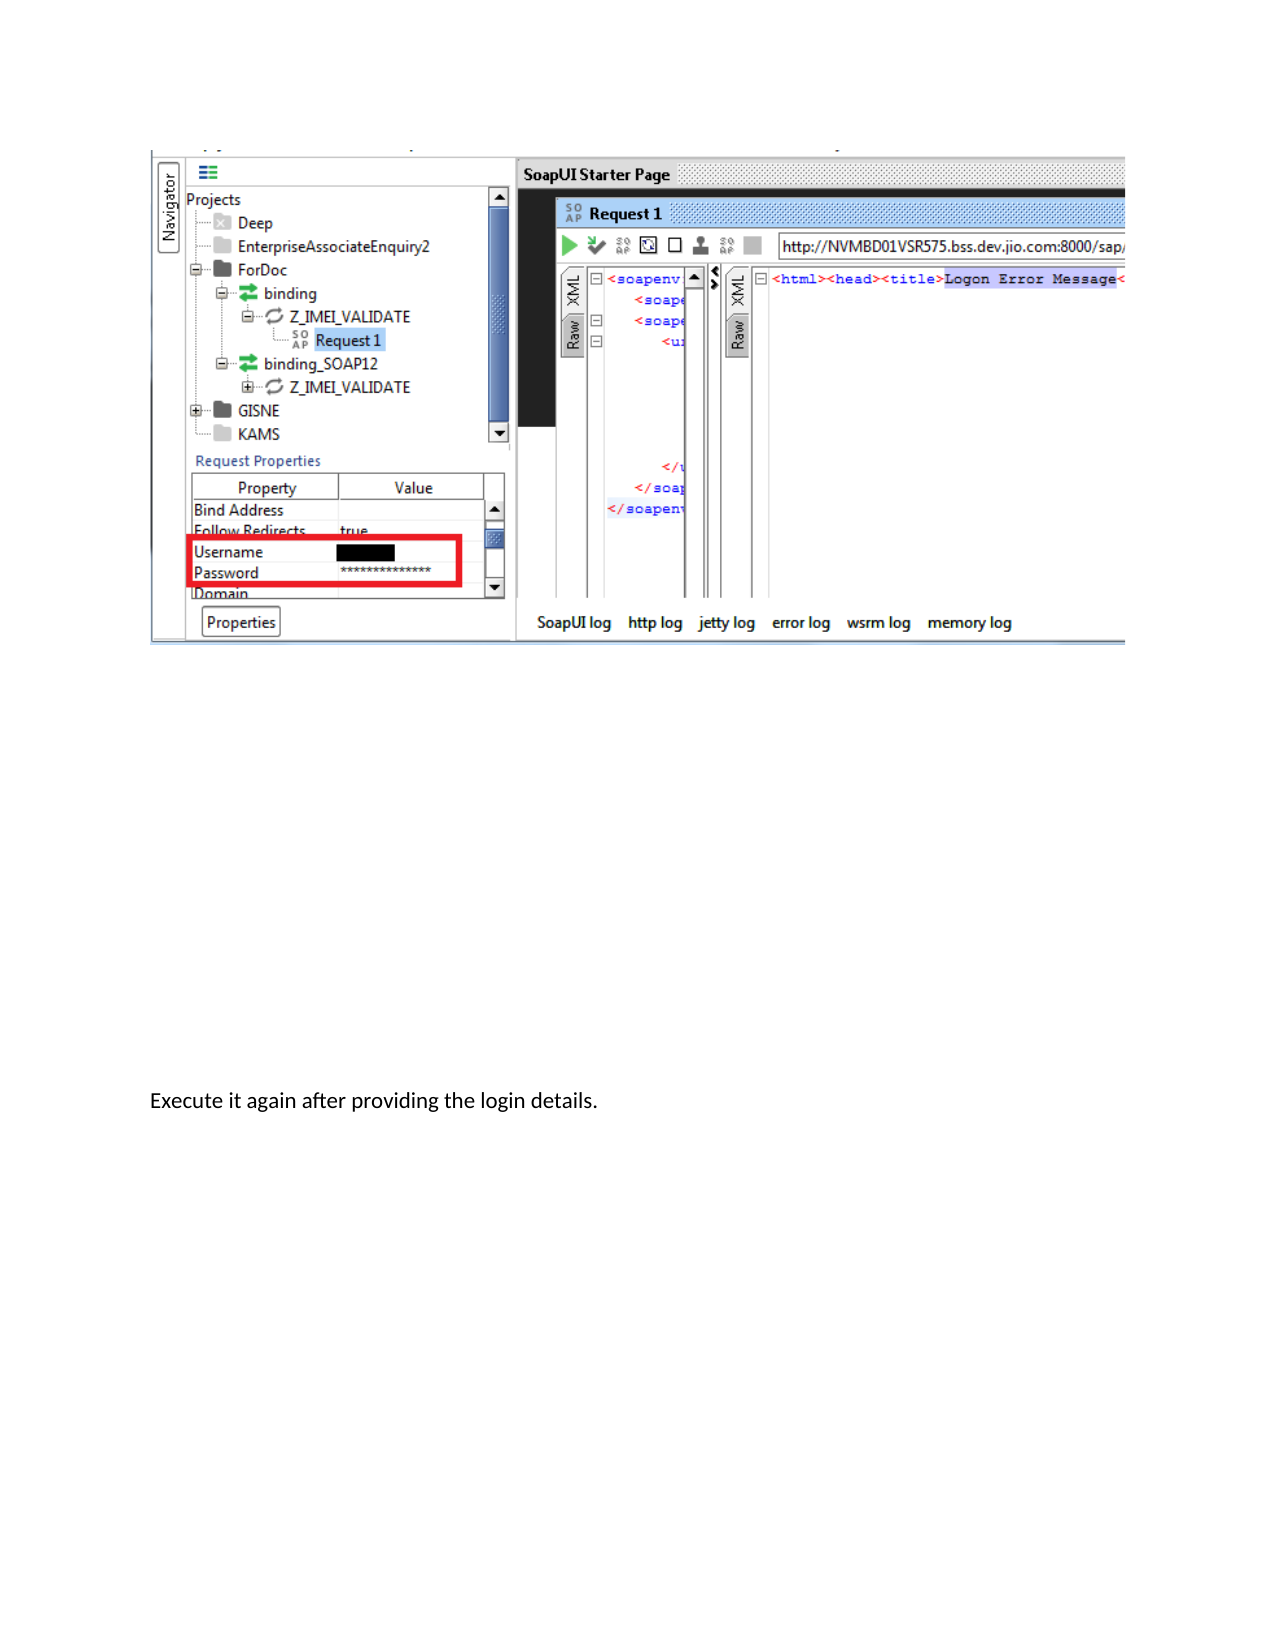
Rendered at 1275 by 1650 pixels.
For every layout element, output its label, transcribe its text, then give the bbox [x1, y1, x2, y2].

text Execute it again after providing the login details. [150, 1086, 1125, 1114]
picture [150, 150, 1125, 645]
